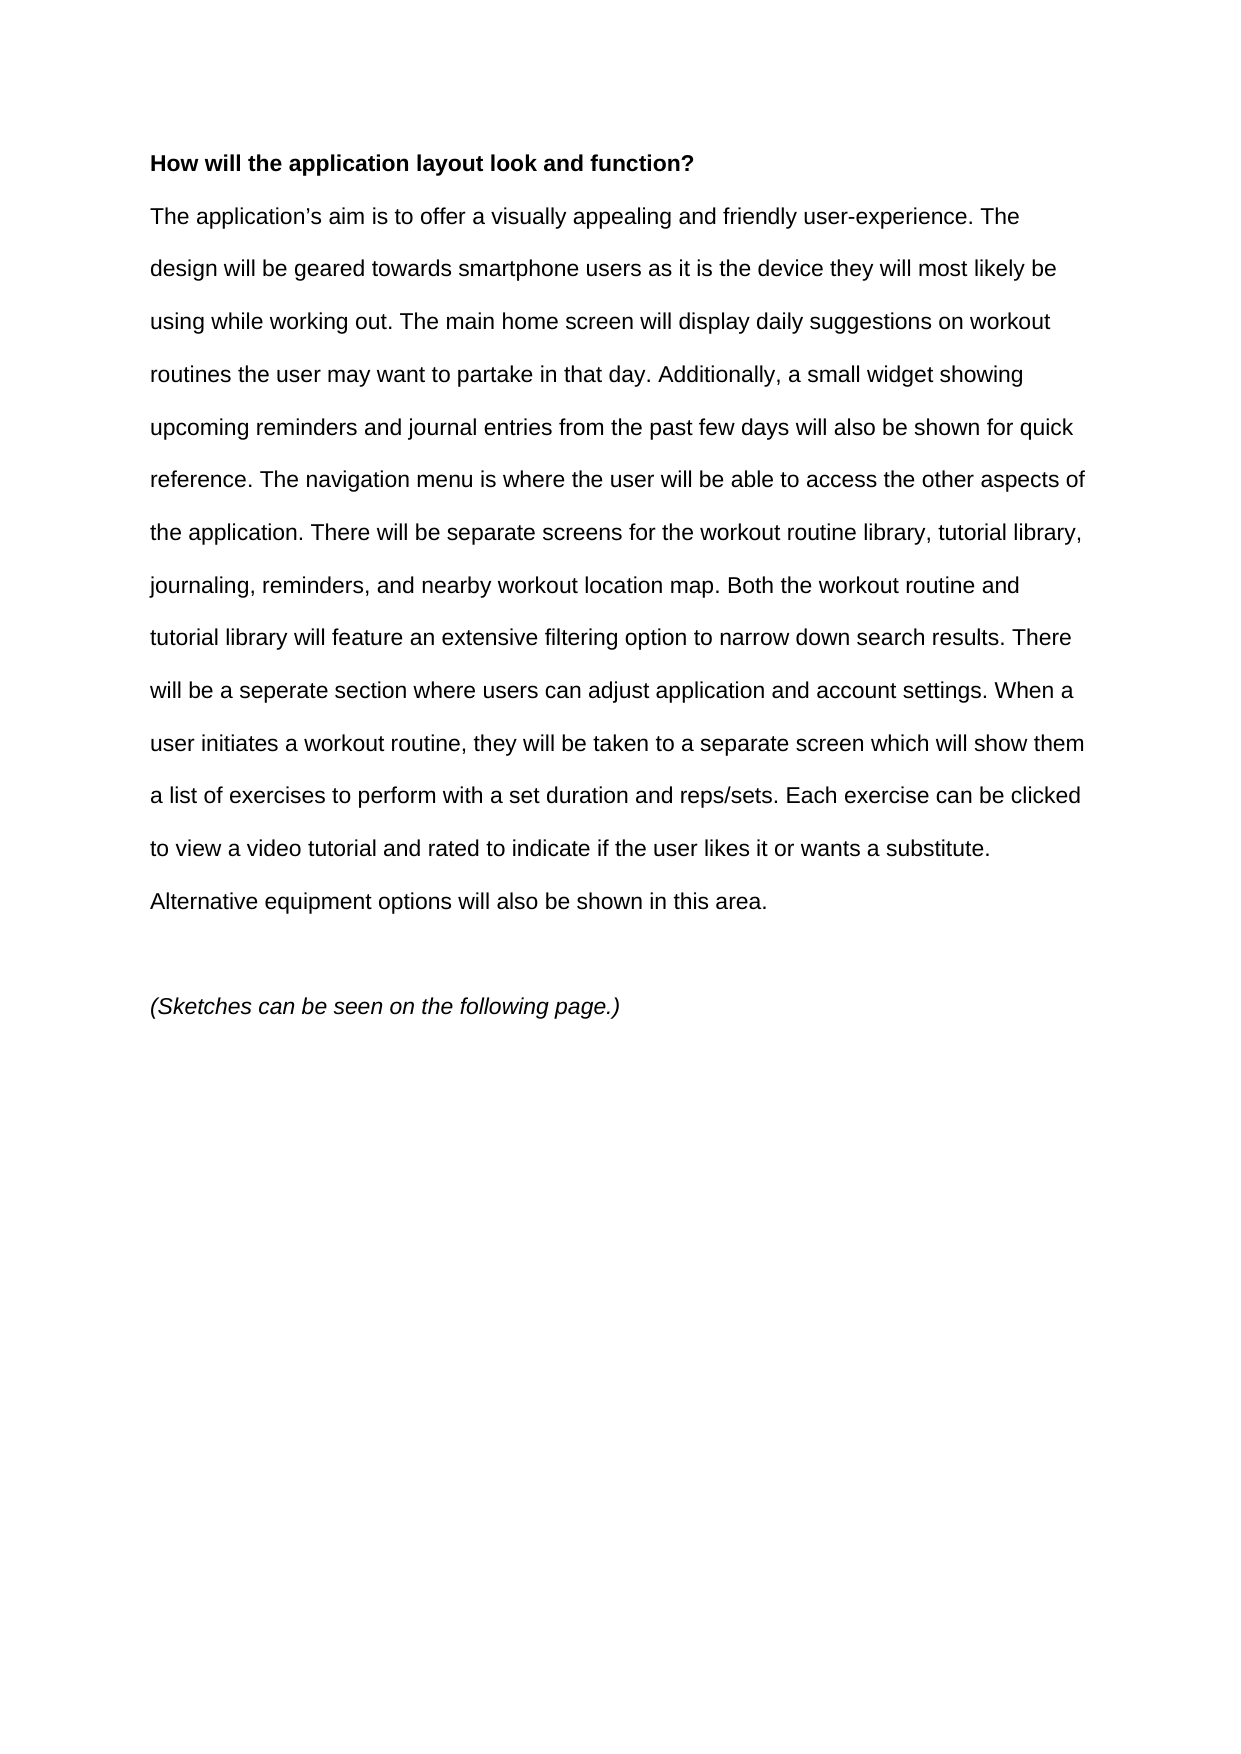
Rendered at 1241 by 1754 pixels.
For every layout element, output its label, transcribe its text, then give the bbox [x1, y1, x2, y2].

text How will the application layout look and function? [150, 150, 1090, 176]
text The application’s aim is to offer a visually appealing and friendly user-experience. The design will be geared towards smartphone users as it is the device they will most likely be using while working out. The main home screen will display daily suggestions on workout routines the user may want to partake in that day. Additionally, a small widget showing upcoming reminders and journal entries from the past few days will also be shown for quick reference. The navigation menu is where the user will be able to access the other aspects of the application. There will be separate screens for the workout routine library, tutorial library, journaling, reminders, and nearby workout location map. Both the workout routine and tutorial library will feature an extensive filtering option to narrow down search results. There will be a seperate section where users can adjust application and account settings. When a user initiates a workout routine, they will be taken to a separate screen which will show them a list of exercises to perform with a set duration and reps/sets. Each exercise can be clicked to view a video tutorial and rated to indicate if the user likes it or wants a substitute. Alternative equipment options will also be shown in this area. [150, 203, 1090, 914]
text (Sketches can be seen on the following page.) [150, 993, 1090, 1020]
